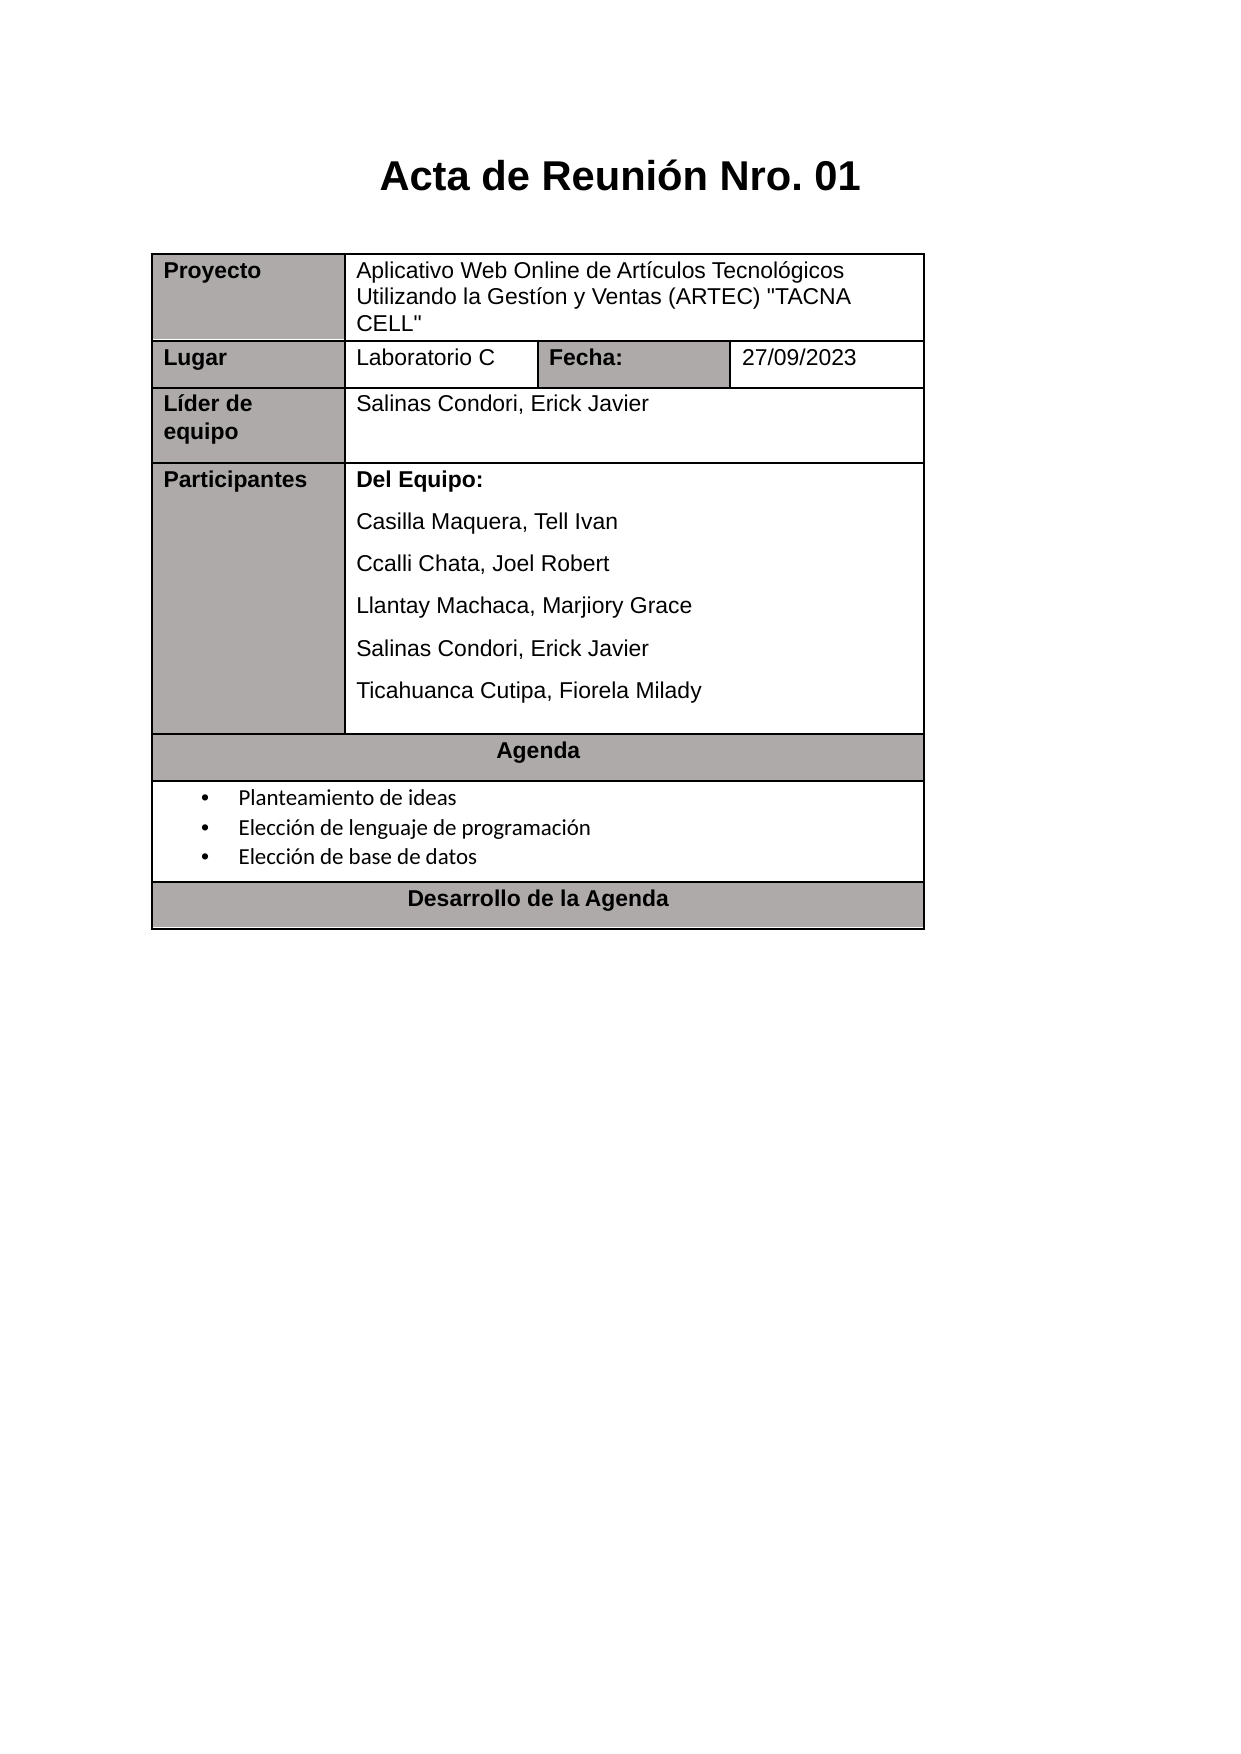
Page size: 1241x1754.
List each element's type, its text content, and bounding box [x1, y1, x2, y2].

table_cell Participantes [153, 464, 344, 733]
table_header Proyecto [153, 255, 344, 339]
table_cell Agenda [153, 735, 923, 780]
table_cell Lugar [153, 342, 344, 387]
text Acta de Reunión Nro. 01 [150, 151, 861, 199]
table_cell Fecha: [539, 342, 729, 387]
table_cell Del Equipo: Casilla Maquera, Tell Ivan Ccalli Chata, Joel Robert Llantay Machaca, Marjiory Grace Salinas Condori, Erick Javier Ticahuanca Cutipa, Fiorela Milady [346, 464, 923, 733]
table_cell Desarrollo de la Agenda [153, 883, 923, 927]
table_cell Salinas Condori, Erick Javier [346, 389, 923, 462]
table_cell Planteamiento de ideas Elección de lenguaje de programación Elección de base de datos [153, 782, 923, 881]
table_cell Laboratorio C [346, 342, 537, 387]
table_cell 27/09/2023 [731, 342, 923, 387]
table_cell Líder de equipo [153, 389, 344, 462]
table_header Aplicativo Web Online de Artículos Tecnológicos Utilizando la Gestíon y Ventas (ARTEC) "TACNA CELL" [346, 255, 923, 339]
